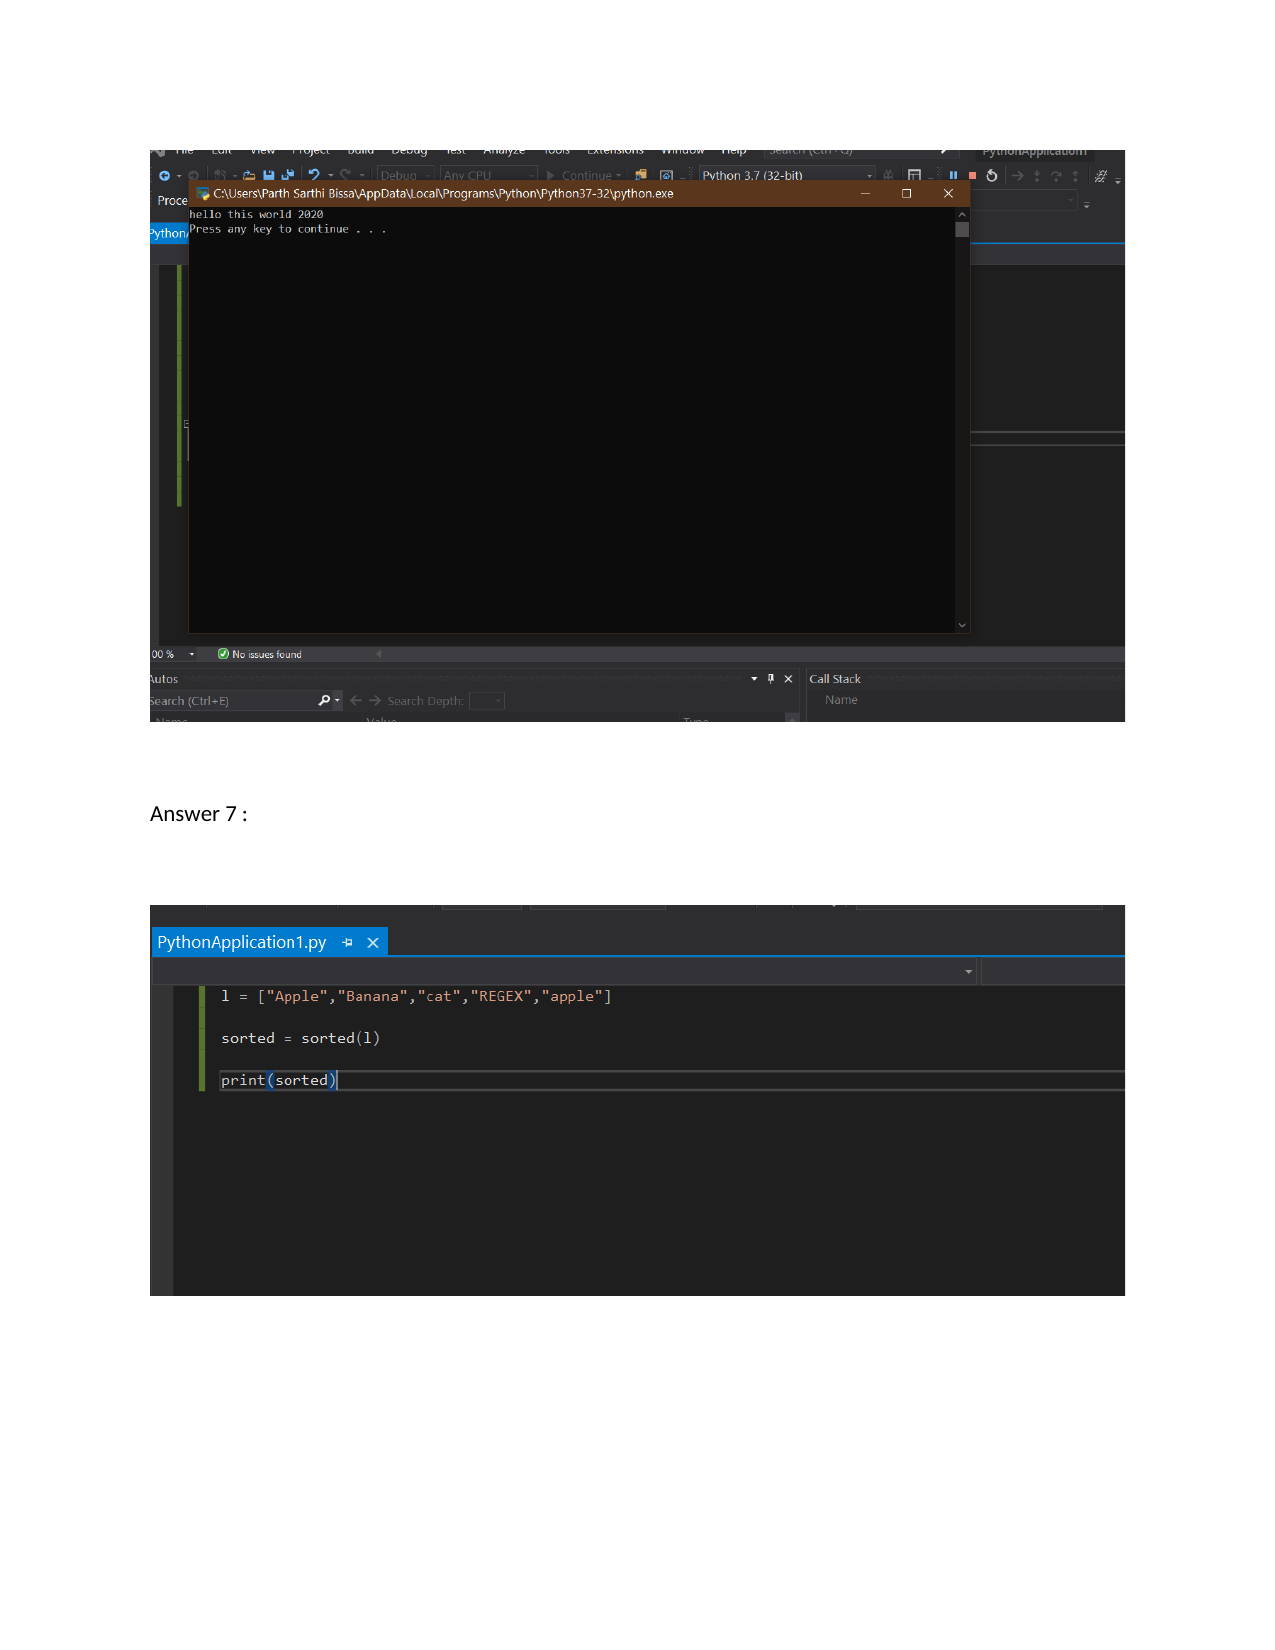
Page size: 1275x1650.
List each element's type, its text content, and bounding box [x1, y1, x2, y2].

text Answer 7 : [150, 799, 1125, 827]
picture [150, 905, 1125, 1296]
picture [150, 150, 1125, 722]
